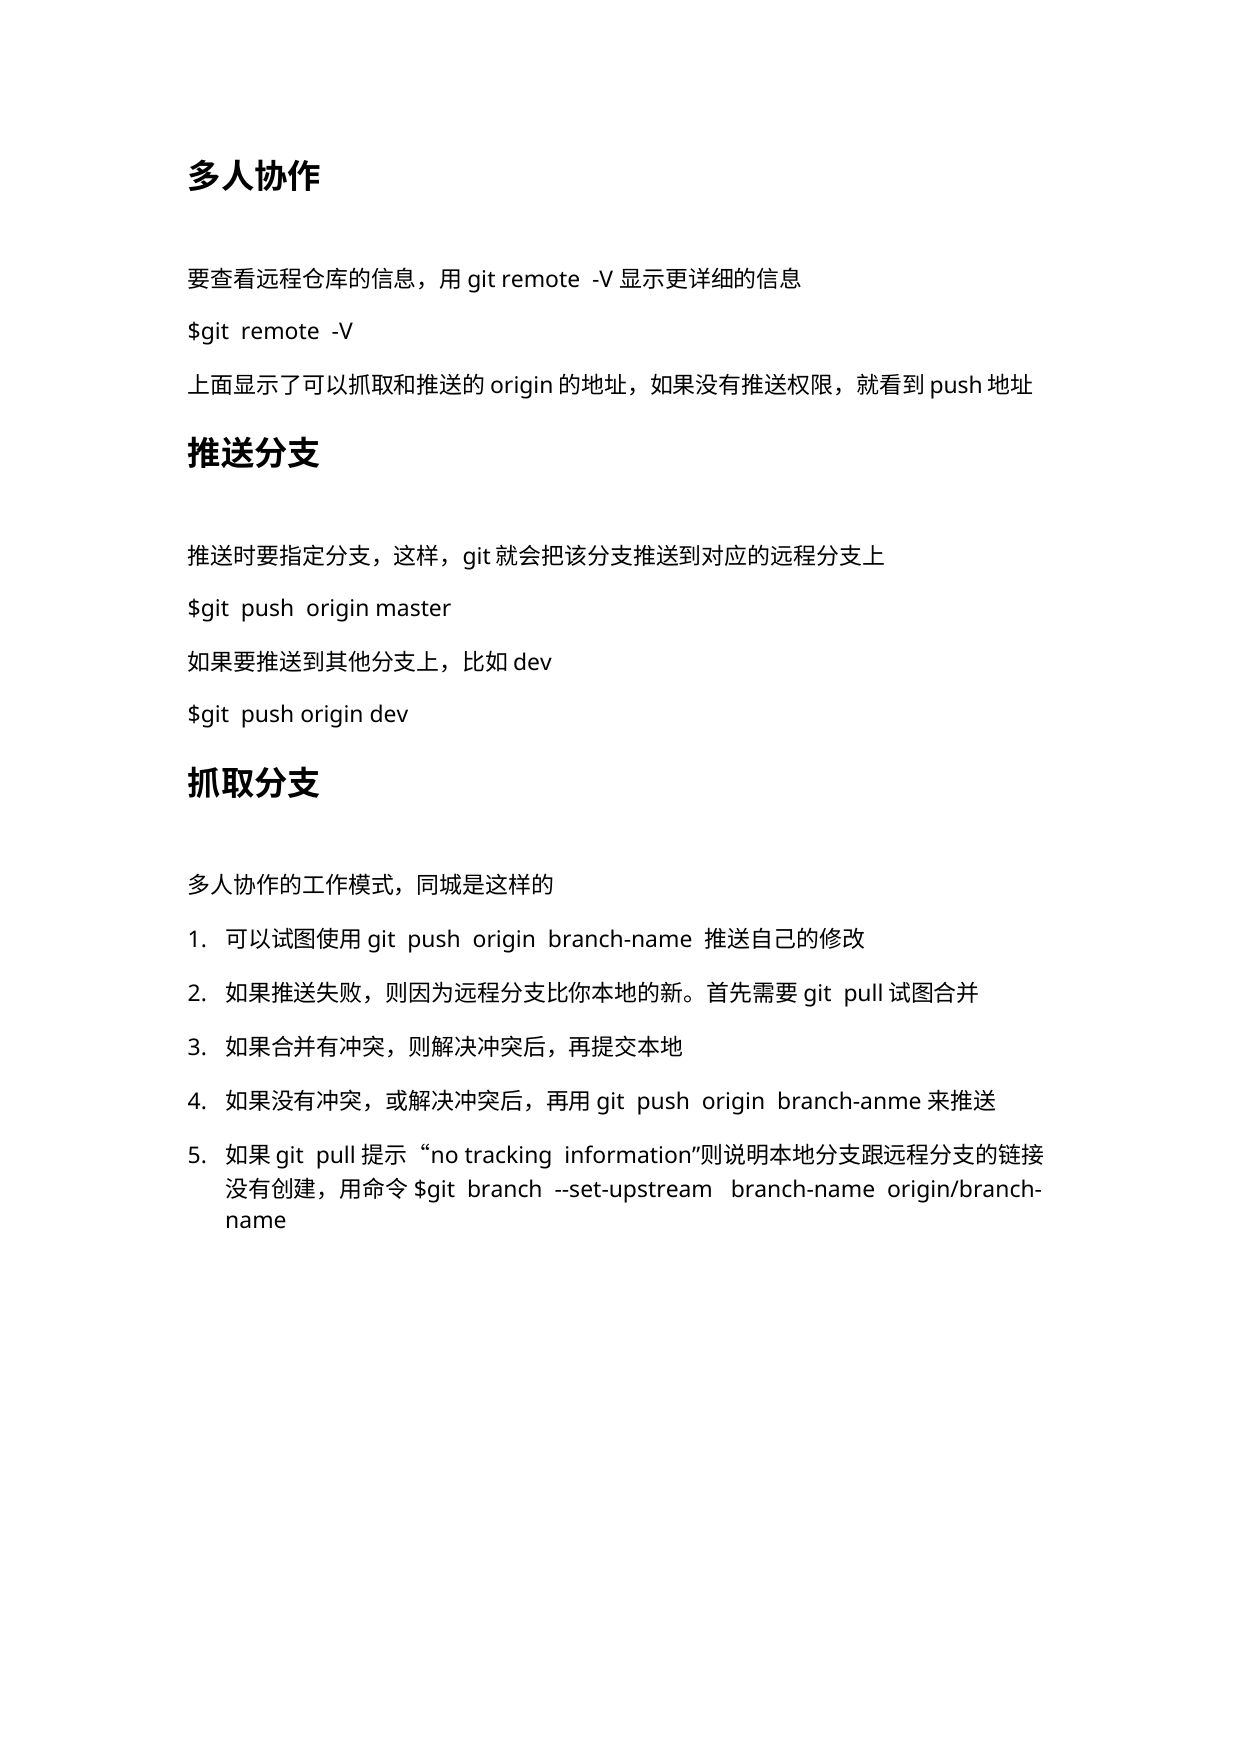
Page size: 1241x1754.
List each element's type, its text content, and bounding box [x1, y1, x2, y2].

list 如果没有冲突，或解决冲突后，再用git push origin branch-anme 来推送 [187, 1083, 1053, 1117]
text 推送时要指定分支，这样，git就会把该分支推送到对应的远程分支上 [187, 537, 1053, 571]
text $git push origin dev [187, 698, 1053, 729]
list 如果推送失败，则因为远程分支比你本地的新。首先需要 git pull试图合并 [187, 975, 1053, 1008]
text 上面显示了可以抓取和推送的origin的地址，如果没有推送权限，就看到push地址 [187, 367, 1053, 400]
subtitle 推送分支 [187, 427, 1053, 475]
text 要查看远程仓库的信息，用git remote -V 显示更详细的信息 [187, 260, 1053, 294]
text $git push origin master [187, 592, 1053, 623]
text $git remote -V [187, 314, 1053, 346]
subtitle 抓取分支 [187, 756, 1053, 804]
text 如果要推送到其他分支上，比如dev [187, 644, 1053, 677]
list 如果git pull 提示“no tracking information”则说明本地分支跟远程分支的链接没有创建，用命令 $git branch --set-upstream branch-name origin/branch-name [187, 1137, 1053, 1235]
subtitle 多人协作 [187, 150, 1053, 198]
list 可以试图使用git push origin branch-name 推送自己的修改 [187, 921, 1053, 954]
list 如果合并有冲突，则解决冲突后，再提交本地 [187, 1029, 1053, 1062]
text 多人协作的工作模式，同城是这样的 [187, 867, 1053, 900]
